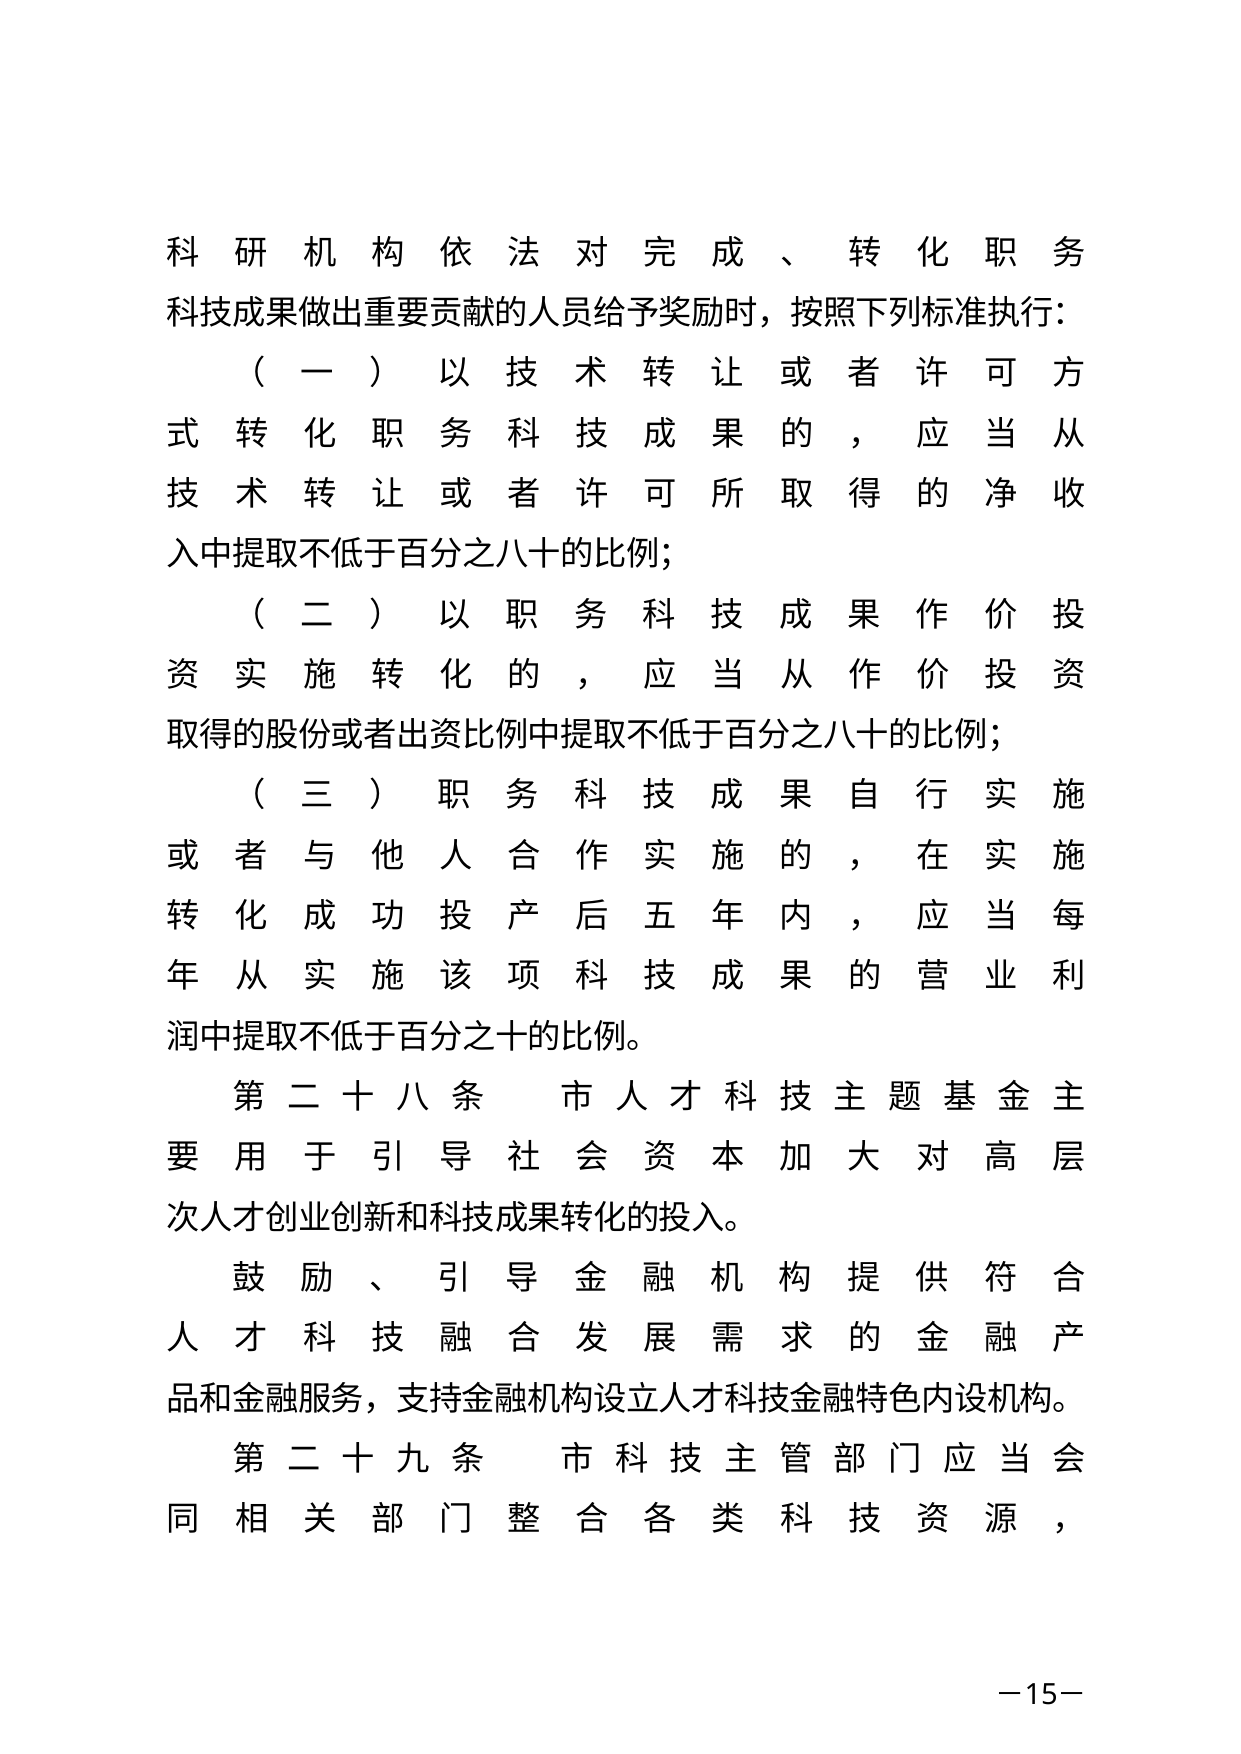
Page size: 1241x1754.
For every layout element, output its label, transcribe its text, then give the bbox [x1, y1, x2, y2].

text （一）以技术转让或者许可方式转化职务科技成果的，应当从技术转让或者许可所取得的净收入中提取不低于百分之八十的比例； [167, 340, 1085, 581]
text （三）职务科技成果自行实施或者与他人合作实施的，在实施转化成功投产后五年内，应当每年从实施该项科技成果的营业利润中提取不低于百分之十的比例。 [167, 762, 1085, 1064]
text 鼓励、引导金融机构提供符合人才科技融合发展需求的金融产品和金融服务，支持金融机构设立人才科技金融特色内设机构。 [167, 1245, 1085, 1426]
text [167, 1426, 1085, 1546]
text （二）以职务科技成果作价投资实施转化的，应当从作价投资取得的股份或者出资比例中提取不低于百分之八十的比例； [167, 581, 1085, 762]
text 第二十八条 市人才科技主题基金主要用于引导社会资本加大对高层次人才创业创新和科技成果转化的投入。 [167, 1064, 1085, 1245]
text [167, 219, 1085, 340]
